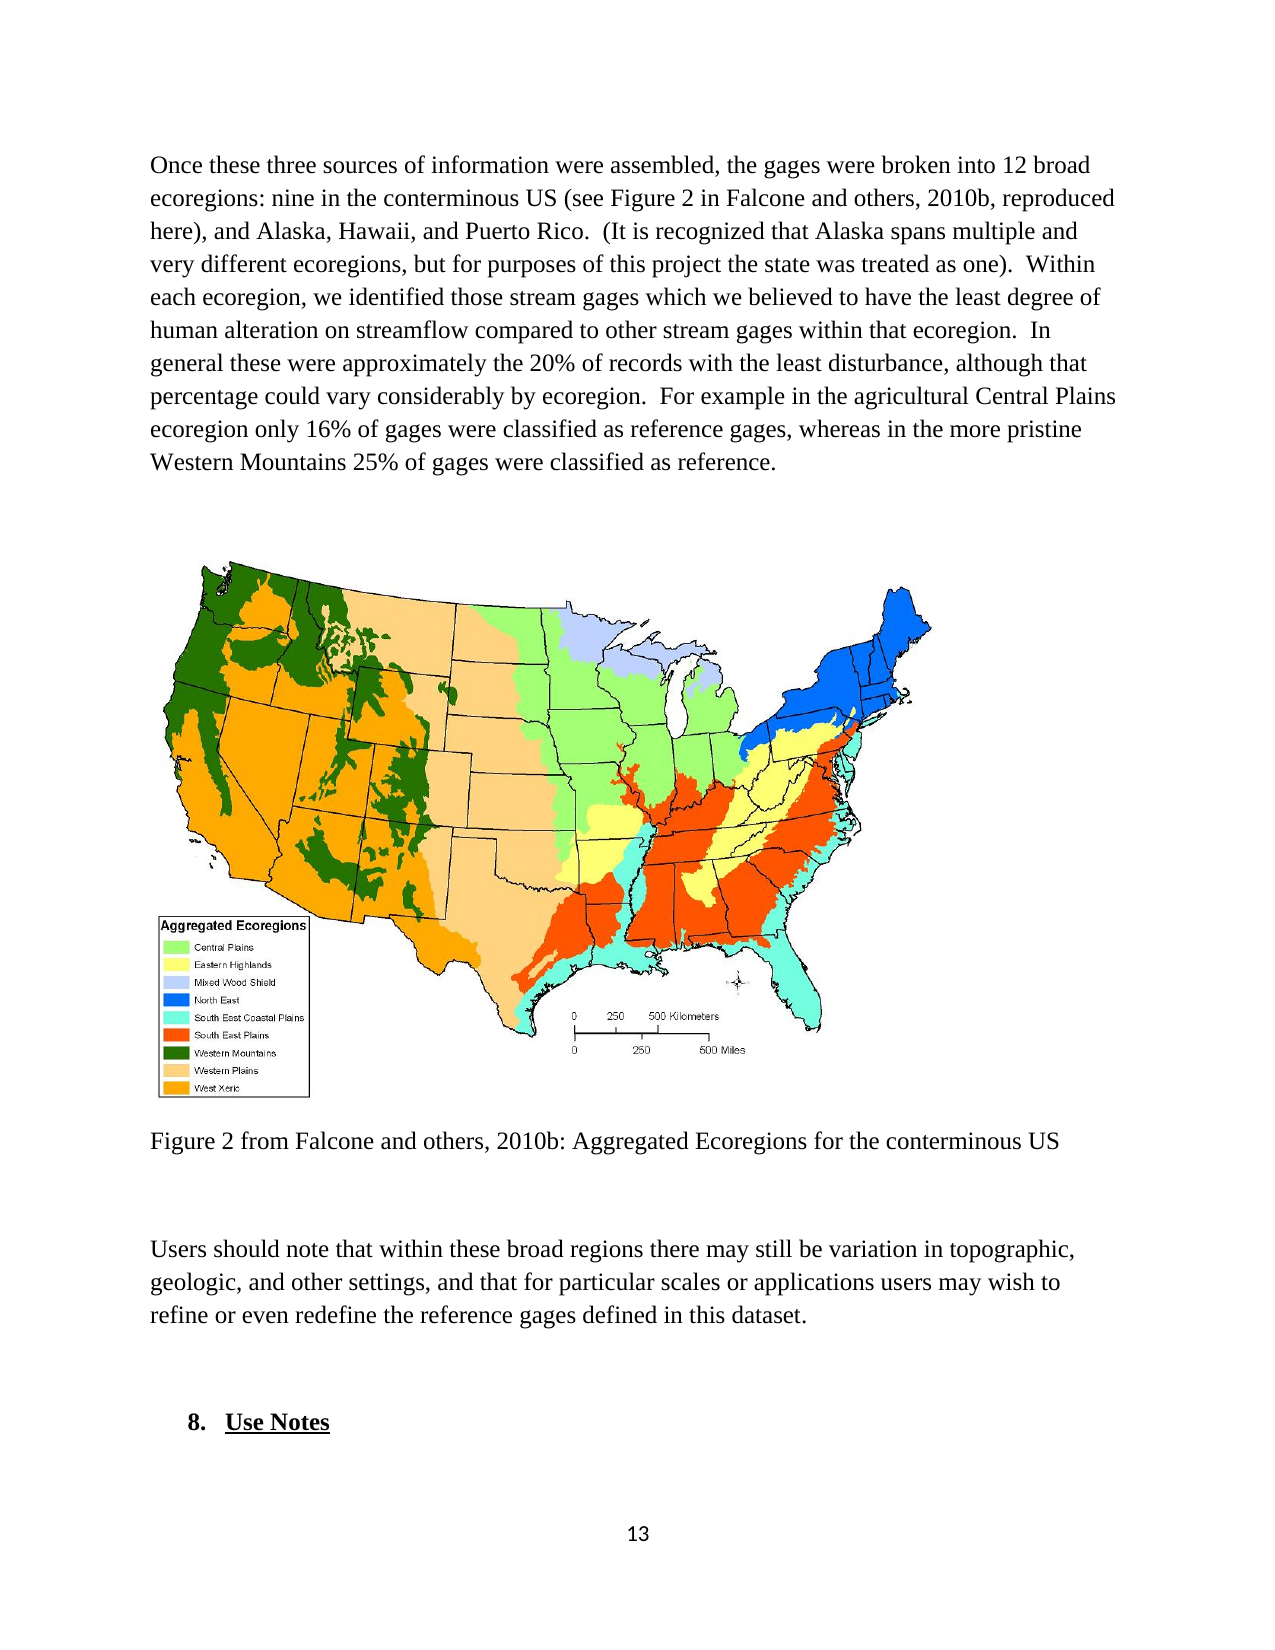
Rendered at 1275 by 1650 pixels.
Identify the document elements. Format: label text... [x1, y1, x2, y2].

list Use Notes [187, 1407, 1125, 1436]
text Figure 2 from Falcone and others, 2010b: Aggregated Ecoregions for the conterminous US [150, 1126, 1125, 1155]
text Once these three sources of information were assembled, the gages were broken into 12 broad ecoregions: nine in the conterminous US (see Figure 2 in Falcone and others, 2010b, reproduced here), and Alaska, Hawaii, and Puerto Rico. (It is recognized that Alaska spans multiple and very different ecoregions, but for purposes of this project the state was treated as one). Within each ecoregion, we identified those stream gages which we believed to have the least degree of human alteration on streamflow compared to other stream gages within that ecoregion. In general these were approximately the 20% of records with the least disturbance, although that percentage could vary considerably by ecoregion. For example in the agricultural Central Plains ecoregion only 16% of gages were classified as reference gages, whereas in the more pristine Western Mountains 25% of gages were classified as reference. [150, 150, 1125, 476]
picture [150, 501, 941, 1101]
text Users should note that within these broad regions there may still be variation in topographic, geologic, and other settings, and that for particular scales or applications users may wish to refine or even redefine the reference gages defined in this dataset. [150, 1234, 1125, 1328]
